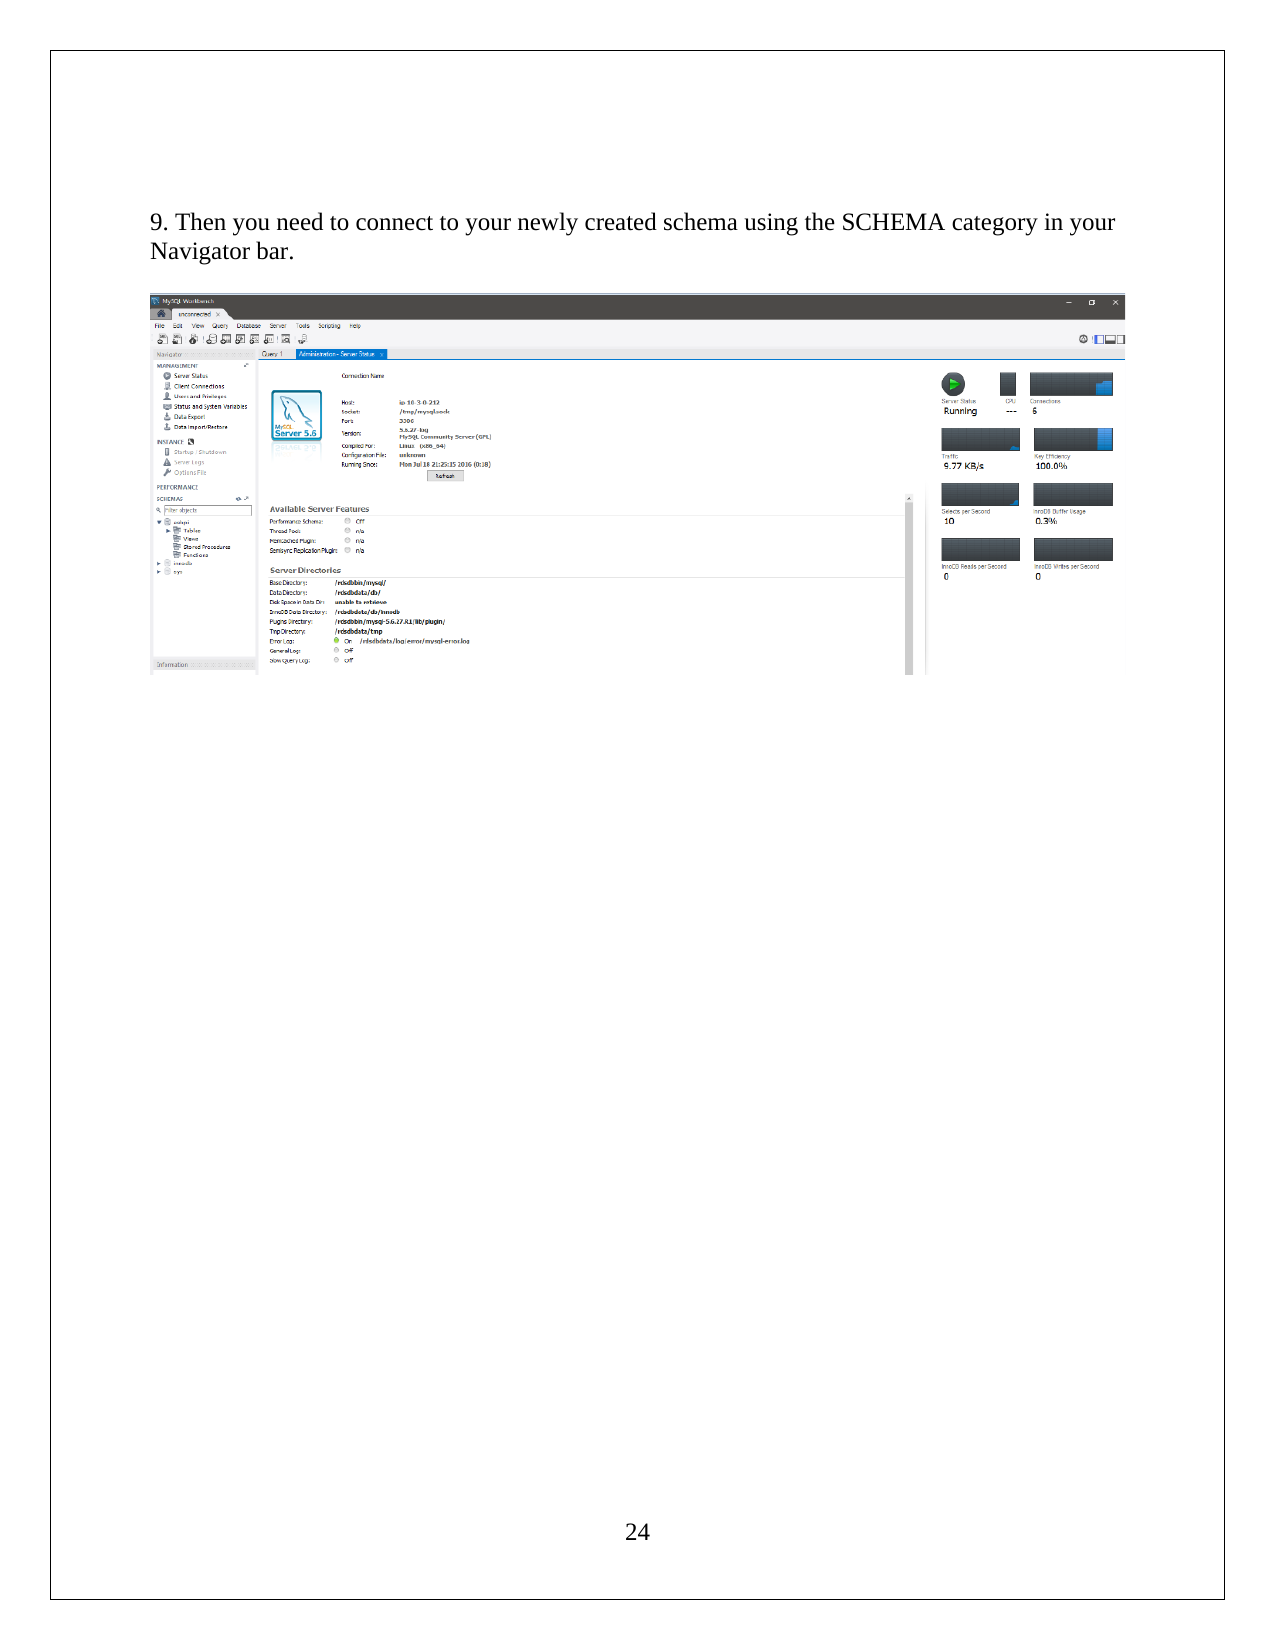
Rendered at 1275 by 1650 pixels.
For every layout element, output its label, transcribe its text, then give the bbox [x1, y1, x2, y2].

picture [150, 293, 1125, 675]
text 9. Then you need to connect to your newly created schema using the SCHEMA category in your Navigator bar. [150, 207, 1125, 265]
